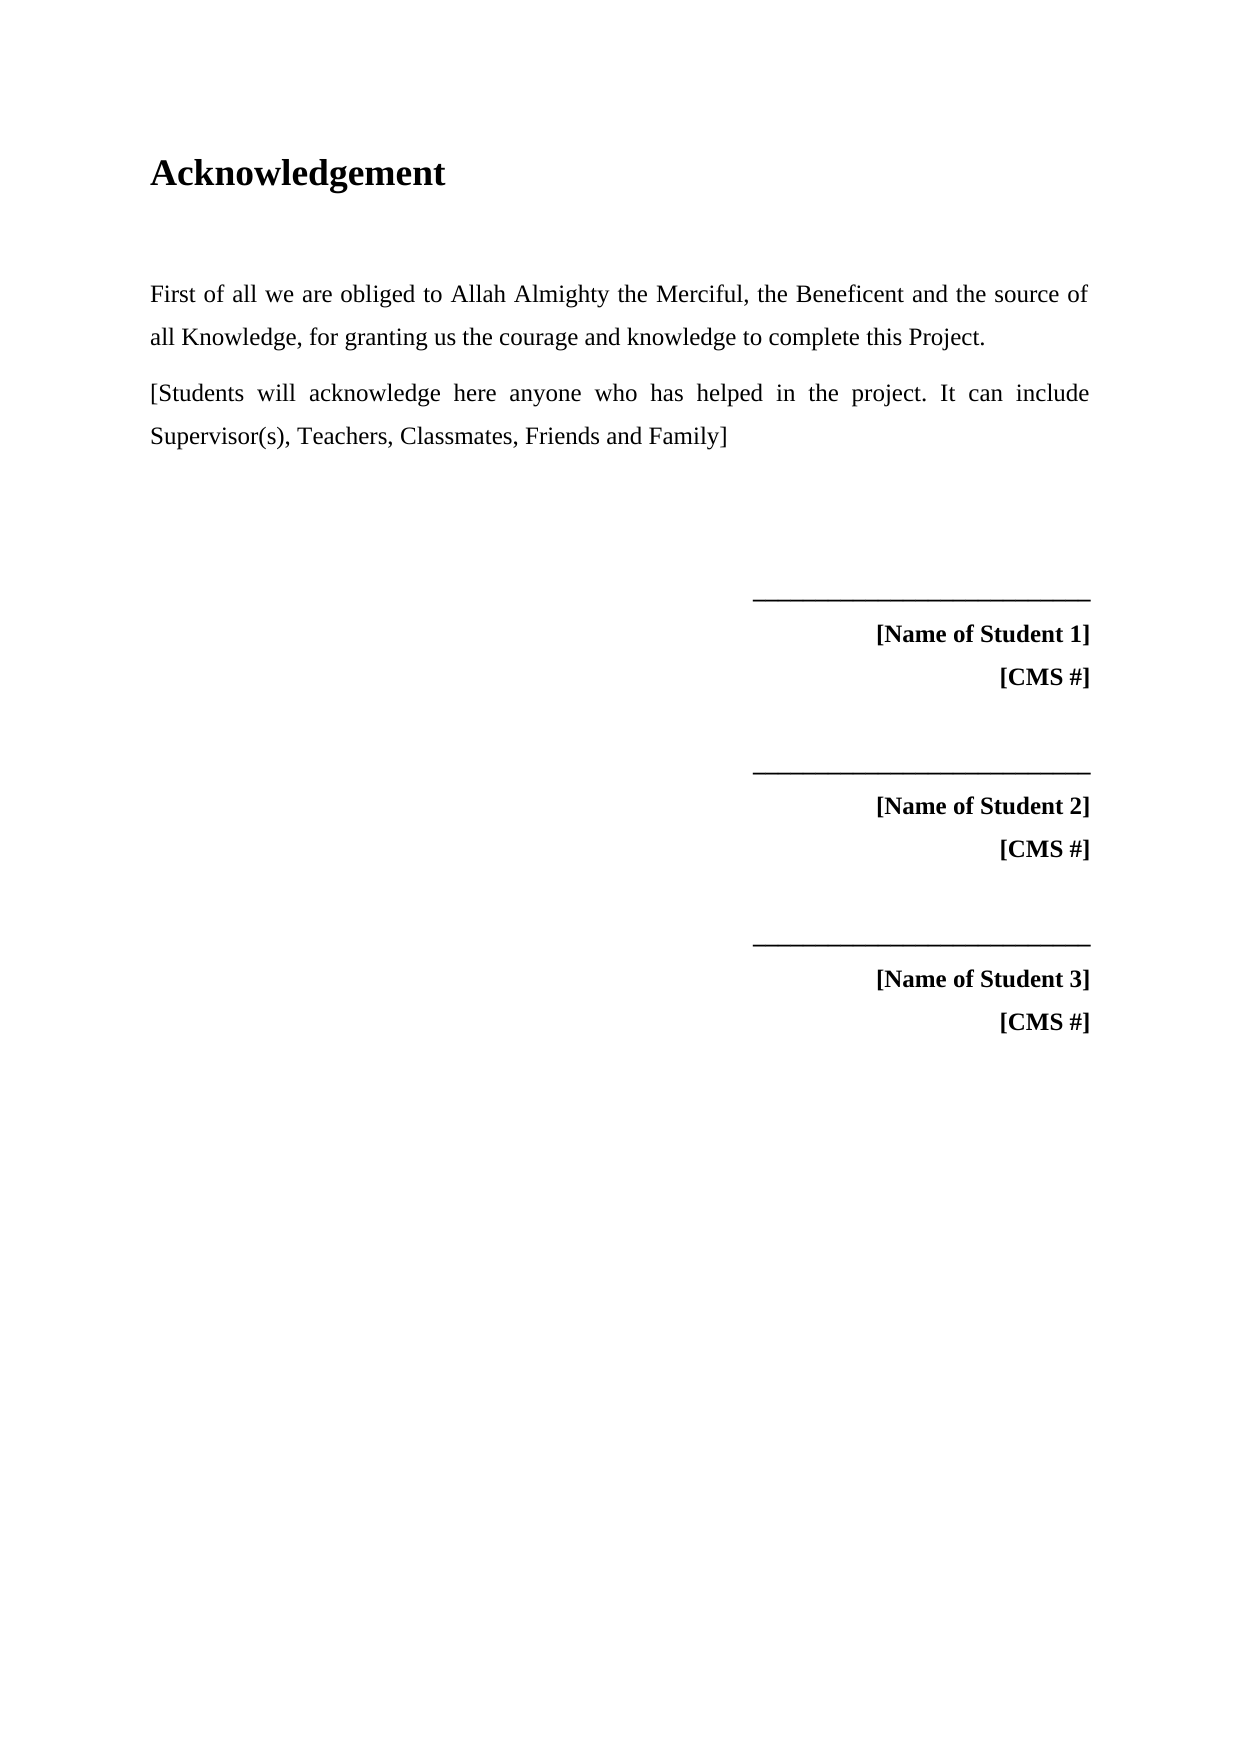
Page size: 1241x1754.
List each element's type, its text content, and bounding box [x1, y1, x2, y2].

text [Name of Student 2] [150, 791, 1090, 820]
text ___________________________ [150, 576, 1090, 604]
text [Students will acknowledge here anyone who has helped in the project. It can include Supervisor(s), Teachers, Classmates, Friends and Family] [150, 378, 1090, 450]
text [Name of Student 3] [150, 964, 1090, 992]
text [CMS #] [150, 1007, 1090, 1036]
text ___________________________ [150, 748, 1090, 777]
text First of all we are obliged to Allah Almighty the Merciful, the Beneficent and the source of all Knowledge, for granting us the courage and knowledge to complete this Project. [150, 279, 1090, 351]
text I dedicate this project, Connect the Color Dots IQ Test Puzzle Game, to my beloved family and friends, whose constant encouragement and unwavering support have been my source of strength throughout this journey. A special thanks to my teachers and mentors for their guidance, knowledge, and inspiration, which have shaped my academic endeavors. This project is also dedicated to all those who strive for creativity, innovation, and knowledge in the field of game development and cognitive research.Acknowledgement [150, 150, 1090, 193]
text [CMS #] [150, 834, 1090, 863]
text [CMS #] [150, 662, 1090, 691]
text [Name of Student 1] [150, 619, 1090, 647]
text ___________________________ [150, 921, 1090, 949]
